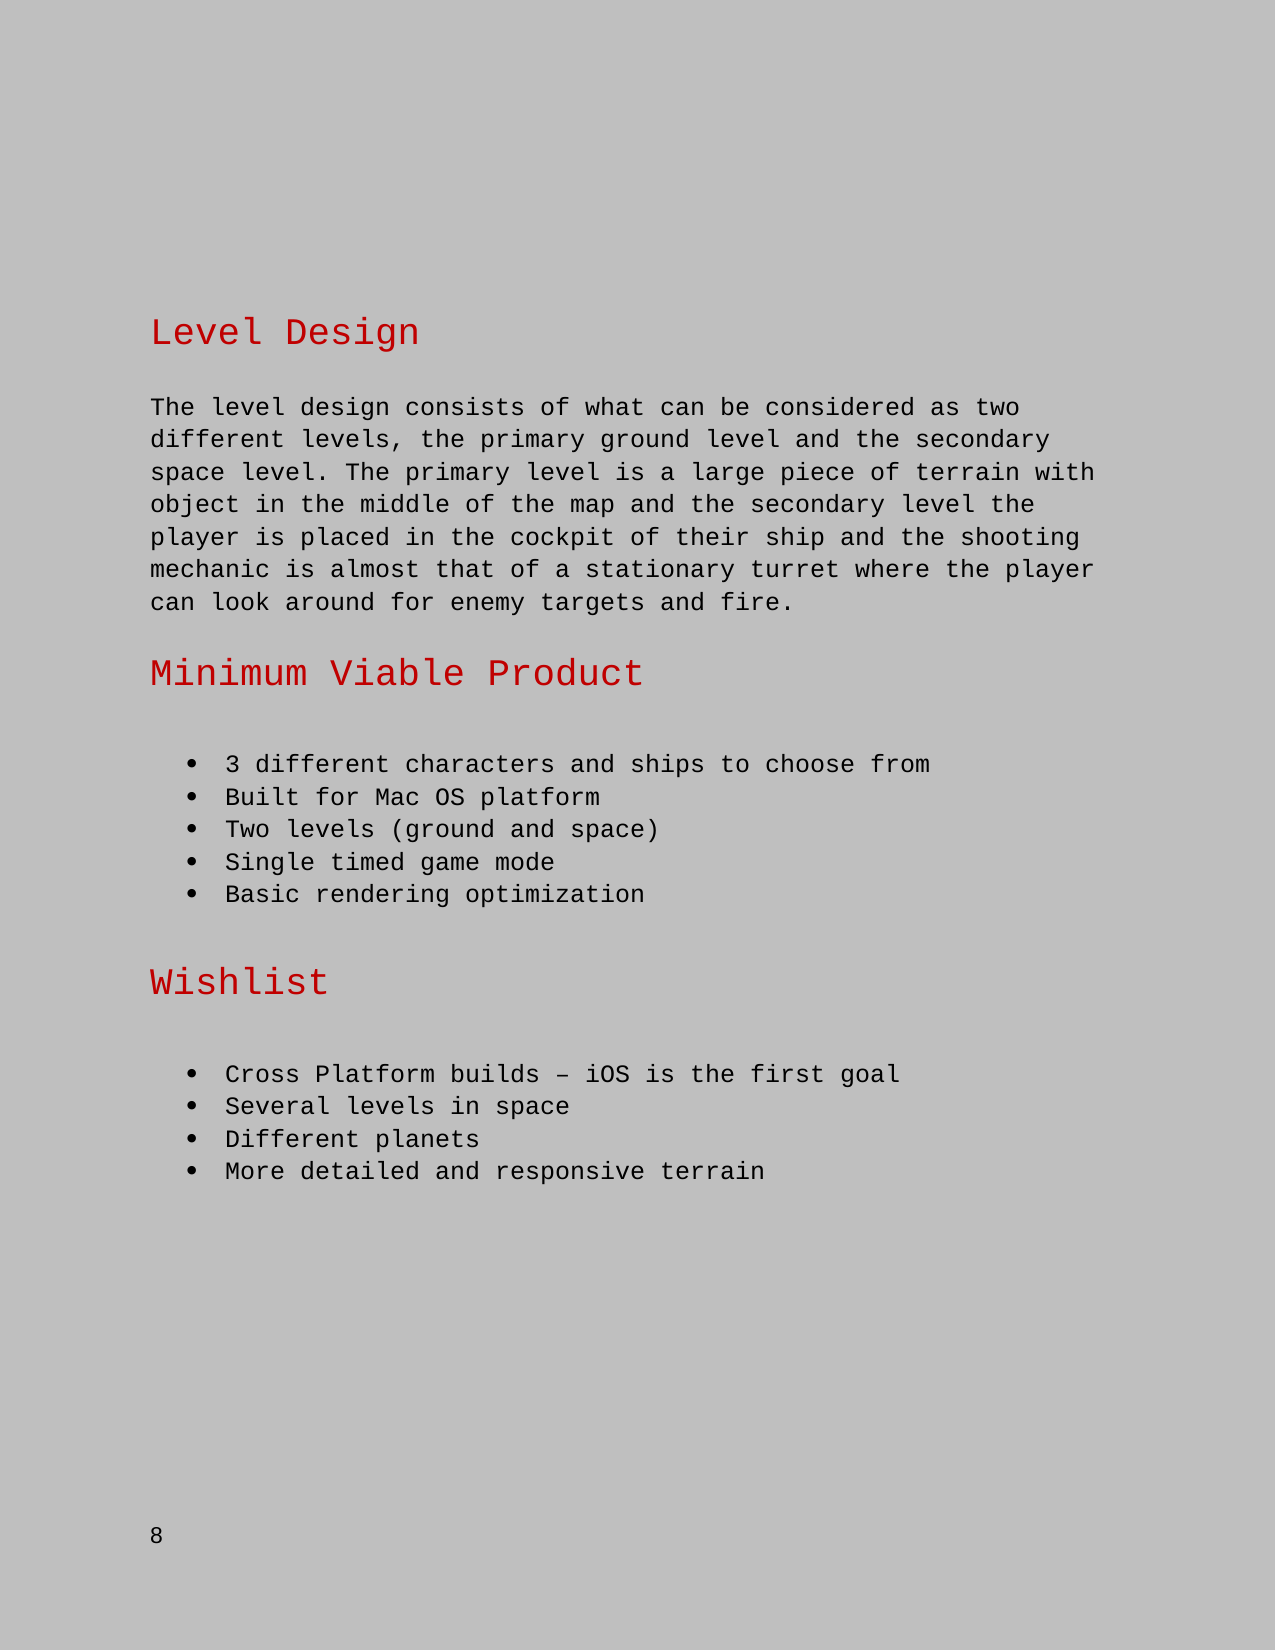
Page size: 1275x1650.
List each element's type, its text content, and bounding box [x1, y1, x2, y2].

list Two levels (ground and space) [187, 817, 1125, 845]
text The level design consists of what can be considered as two different levels, the primary ground level and the secondary space level. The primary level is a large piece of terrain with object in the middle of the map and the secondary level the player is placed in the cockpit of their ship and the shooting mechanic is almost that of a stationary turret where the player can look around for enemy targets and fire. [150, 394, 1125, 618]
list Different planets [187, 1126, 1125, 1154]
list More detailed and responsive terrain [187, 1159, 1125, 1187]
text Level Design [150, 313, 1125, 356]
list Cross Platform builds – iOS is the first goal [187, 1061, 1125, 1089]
list Built for Mac OS platform [187, 784, 1125, 813]
list Several levels in space [187, 1094, 1125, 1122]
list Basic rendering optimization [187, 882, 1125, 910]
text Wishlist [150, 963, 1125, 1006]
list 3 different characters and ships to choose from [187, 752, 1125, 780]
text Minimum Viable Product [150, 654, 1125, 697]
list Single timed game mode [187, 849, 1125, 878]
